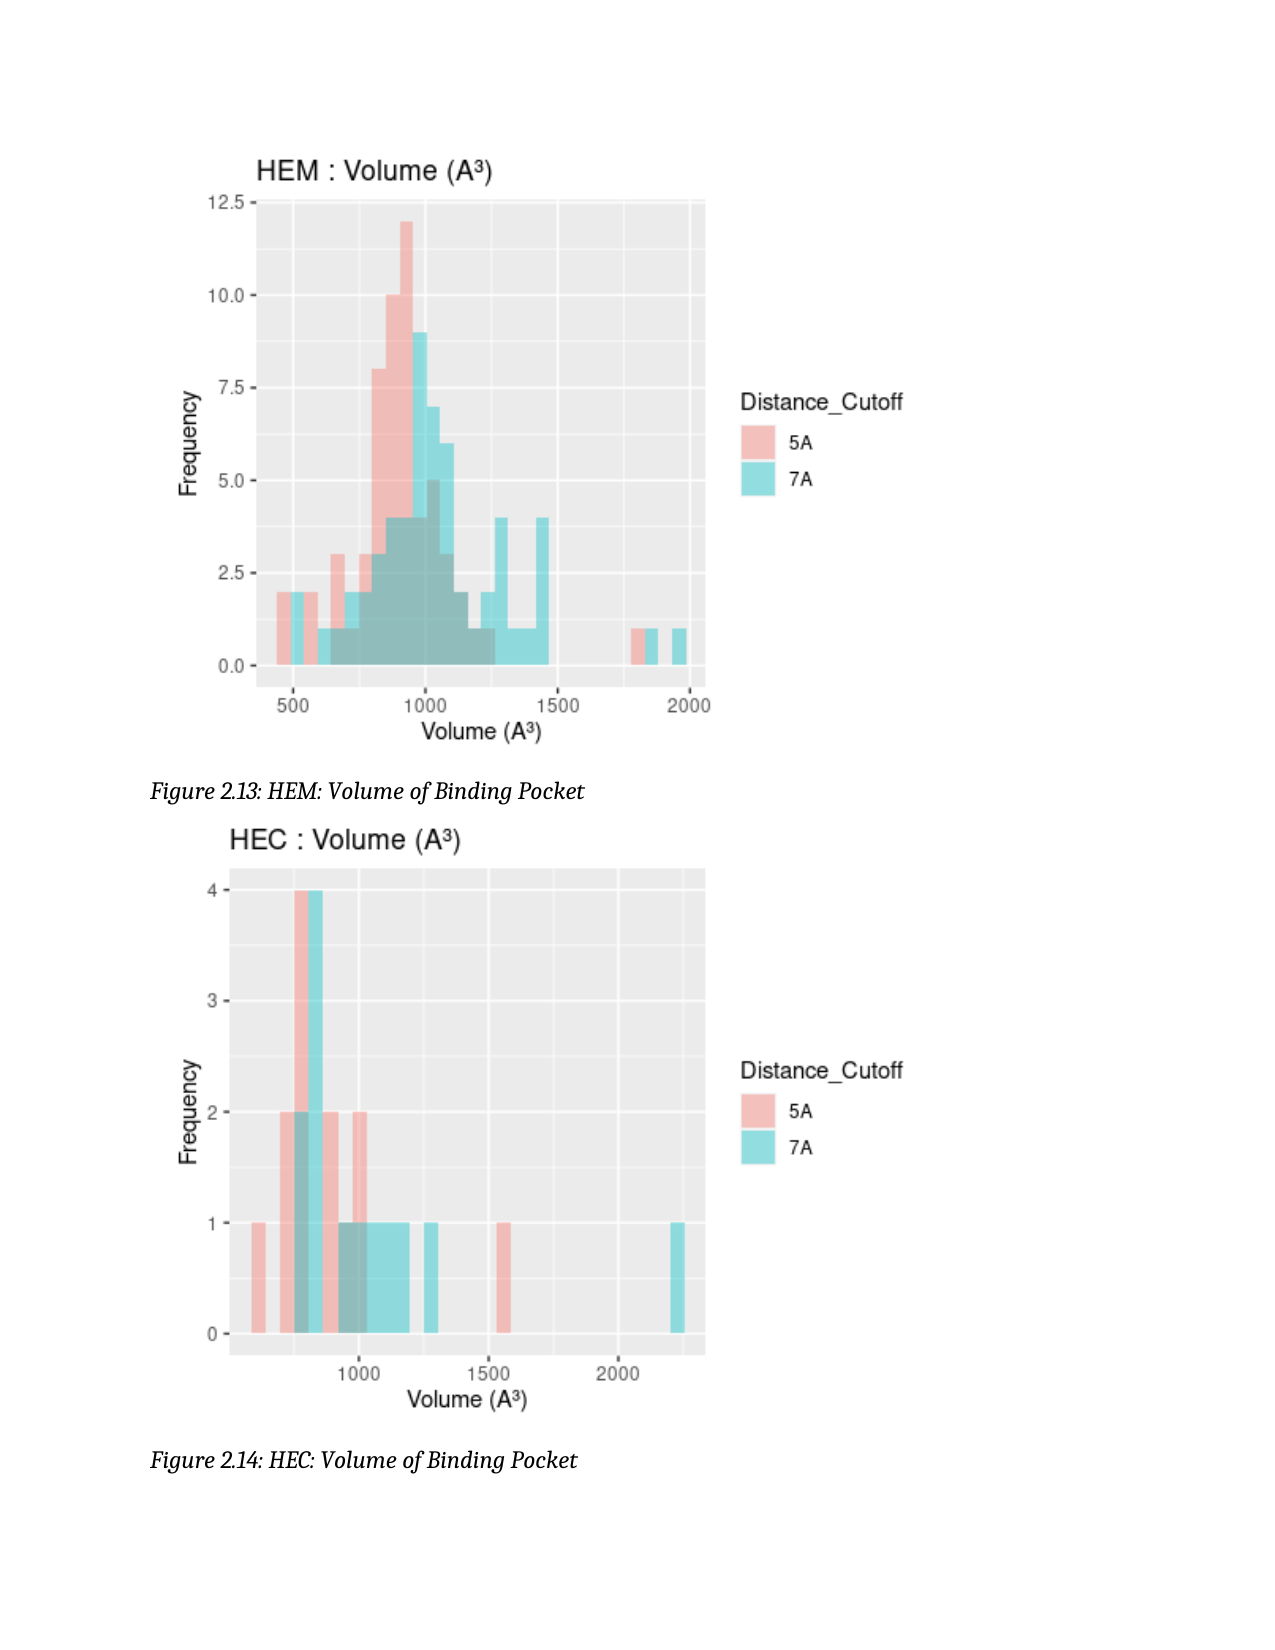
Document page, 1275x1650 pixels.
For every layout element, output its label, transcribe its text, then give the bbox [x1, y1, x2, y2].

text Figure 2.14: HEC: Volume of Binding Pocket [150, 1446, 1125, 1474]
picture [168, 150, 927, 757]
text Figure 2.13: HEM: Volume of Binding Pocket [150, 777, 1125, 806]
picture [168, 818, 927, 1425]
